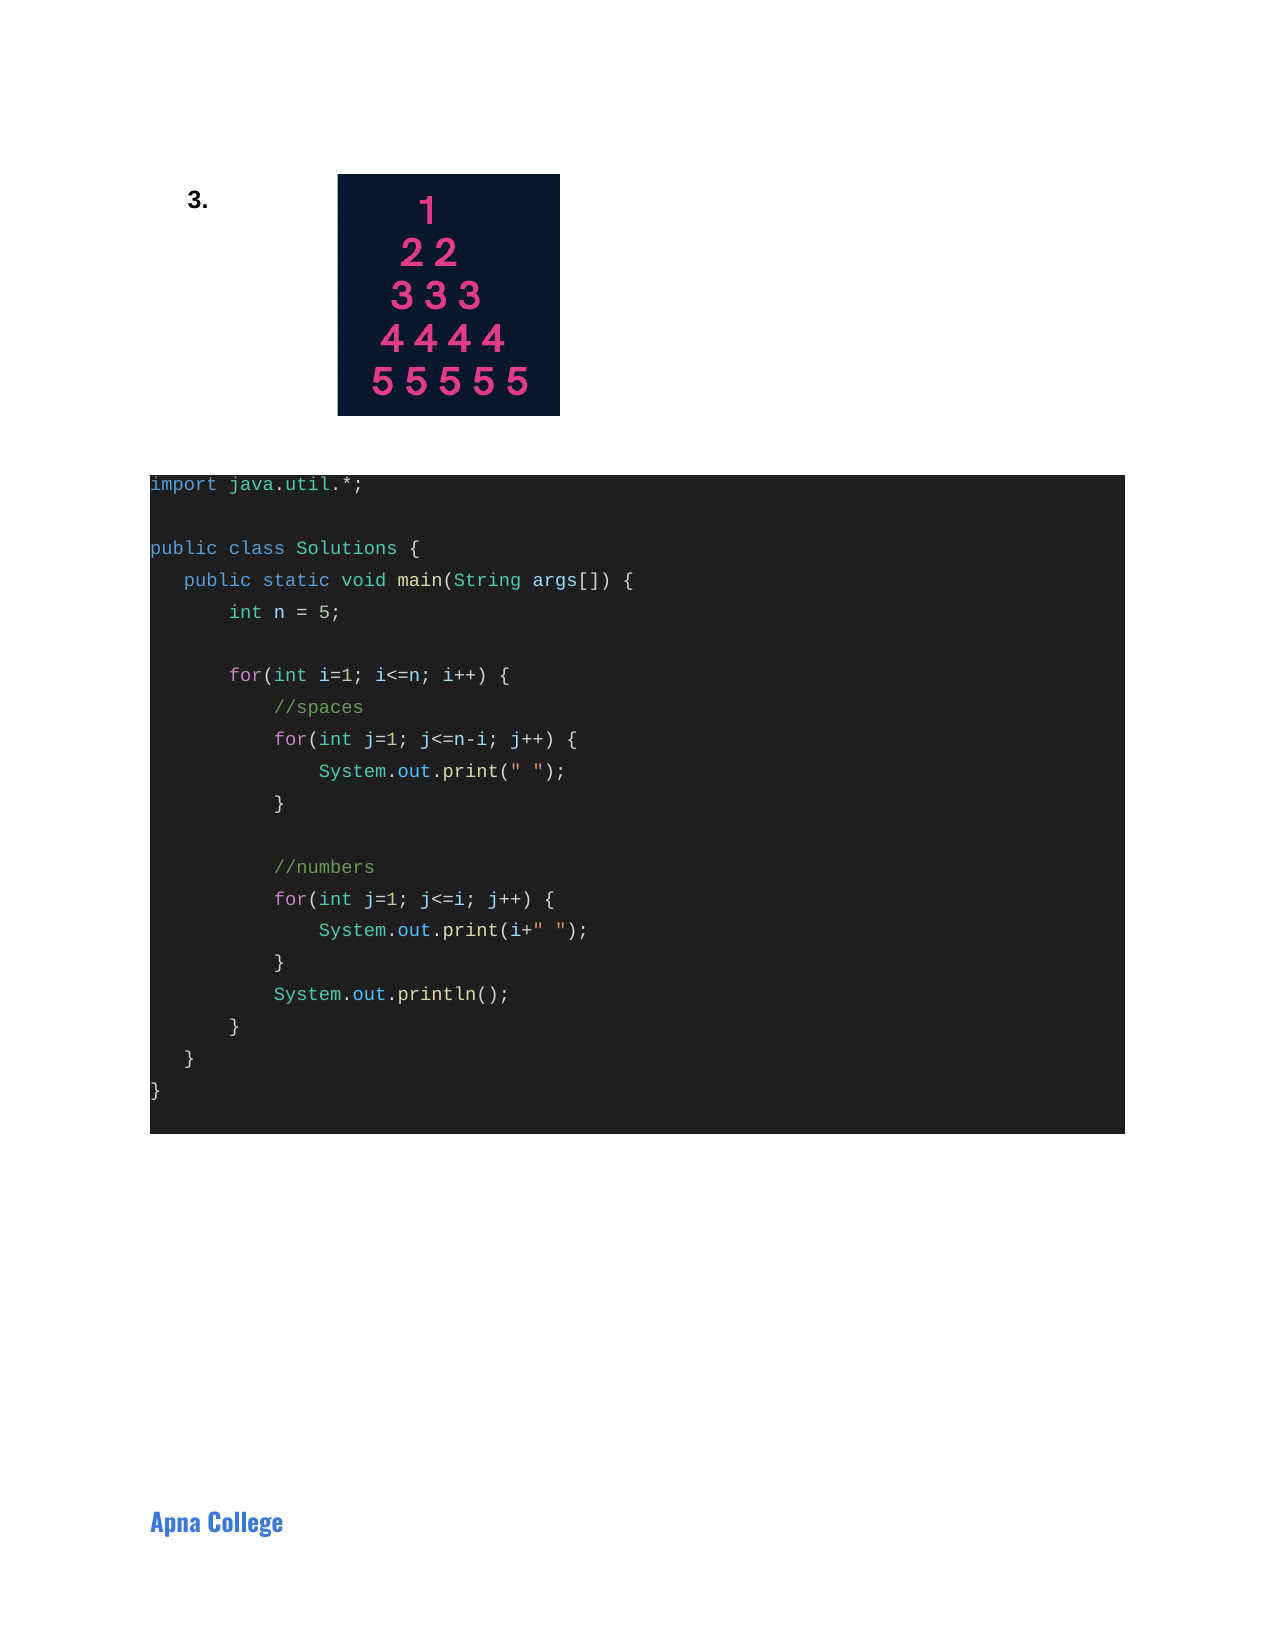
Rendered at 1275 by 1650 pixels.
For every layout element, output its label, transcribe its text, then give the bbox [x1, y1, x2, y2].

text } [150, 953, 1125, 974]
text //numbers [150, 857, 1125, 879]
text } [150, 1049, 1125, 1070]
text } [150, 794, 1125, 815]
text System.out.print(i+" "); [150, 921, 1125, 942]
text } [150, 1017, 1125, 1038]
picture [337, 174, 560, 416]
text public class Solutions { [150, 539, 1125, 560]
text } [150, 1081, 1125, 1102]
text int n = 5; [150, 602, 1125, 624]
text System.out.print(" "); [150, 762, 1125, 783]
text for(int j=1; j<=i; j++) { [150, 889, 1125, 911]
text for(int j=1; j<=n-i; j++) { [150, 730, 1125, 751]
text for(int i=1; i<=n; i++) { [150, 666, 1125, 687]
text System.out.println(); [150, 985, 1125, 1006]
text //spaces [150, 698, 1125, 719]
text public static void main(String args[]) { [150, 571, 1125, 592]
text import java.util.*; [150, 475, 1125, 496]
